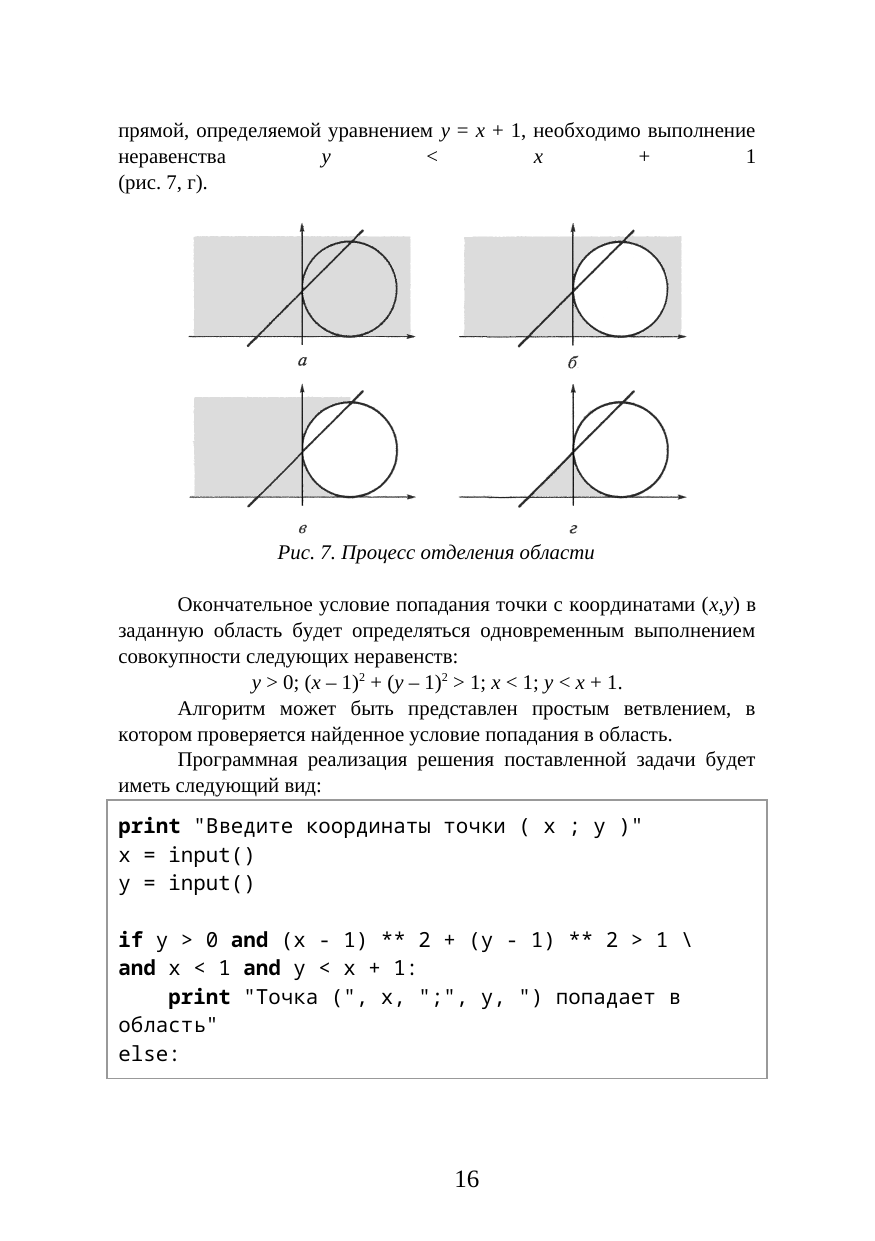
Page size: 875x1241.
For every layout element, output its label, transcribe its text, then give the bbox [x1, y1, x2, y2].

text print "Точка (", x, ";", y, ") попадает в область" [118, 982, 756, 1027]
text Окончательное условие попадания точки с координатами (x,y) в заданную область будет определяться одновременным выполнением совокупности следующих неравенств: [118, 592, 756, 668]
text else: [108, 1027, 766, 1078]
text Рис. 7. Процесс отделения области [118, 540, 756, 564]
text Алгоритм может быть представлен простым ветвлением, в котором проверяется найденное условие попадания в область. [118, 696, 756, 746]
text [118, 118, 756, 194]
text and x < 1 and y < x + 1: [118, 953, 756, 982]
text y > 0; (x – 1)2 + (y – 1)2 > 1; x < 1; y < x + 1. [118, 669, 756, 694]
picture [187, 221, 687, 538]
text if y > 0 and (x - 1) ** 2 + (y - 1) ** 2 > 1 \ [118, 925, 756, 953]
text y = input() [118, 868, 756, 897]
text Программная реализация решения поставленной задачи будет иметь следующий вид: [118, 747, 756, 797]
text print "Введите координаты точки ( х ; y )" x = input() [108, 801, 766, 868]
